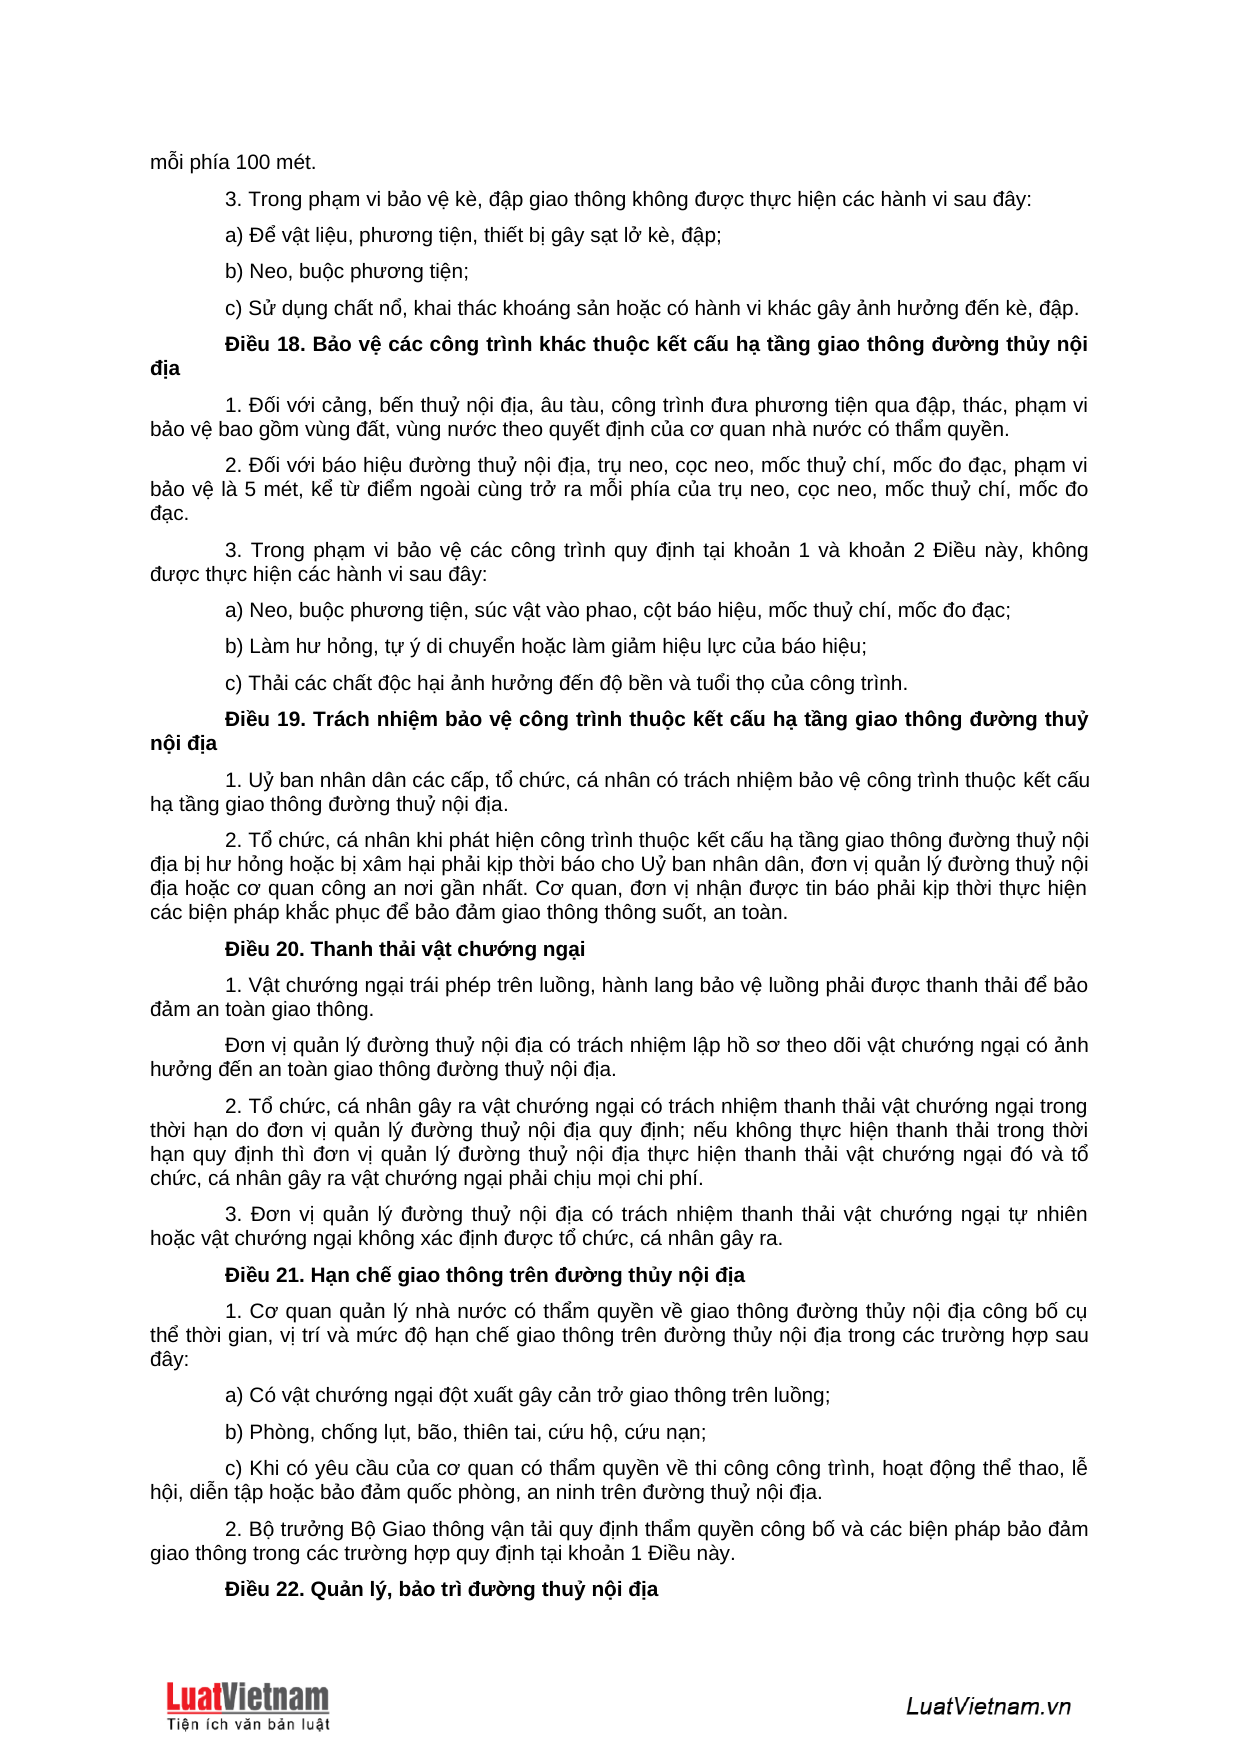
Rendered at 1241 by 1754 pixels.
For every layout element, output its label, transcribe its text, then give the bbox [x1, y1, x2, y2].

text 1. Đối với cảng, bến thuỷ nội địa, âu tàu, công trình đưa phương tiện qua đập, thác, phạm vi bảo vệ bao gồm vùng đất, vùng nước theo quyết định của cơ quan nhà nước có thẩm quyền. [150, 393, 1090, 441]
text c) Khi có yêu cầu của cơ quan có thẩm quyền về thi công công trình, hoạt động thể thao, lễ hội, diễn tập hoặc bảo đảm quốc phòng, an ninh trên đường thuỷ nội địa. [150, 1456, 1090, 1504]
text 1. Cơ quan quản lý nhà nước có thẩm quyền về giao thông đường thủy nội địa công bố cụ thể thời gian, vị trí và mức độ hạn chế giao thông trên đường thủy nội địa trong các trường hợp sau đây: [150, 1299, 1090, 1371]
text 2. Bộ trưởng Bộ Giao thông vận tải quy định thẩm quyền công bố và các biện pháp bảo đảm giao thông trong các trường hợp quy định tại khoản 1 Điều này. [150, 1517, 1090, 1564]
text 3. Đơn vị quản lý đường thuỷ nội địa có trách nhiệm thanh thải vật chướng ngại tự nhiên hoặc vật chướng ngại không xác định được tổ chức, cá nhân gây ra. [150, 1202, 1090, 1250]
text Điều 18. Bảo vệ các công trình khác thuộc kết cấu hạ tầng giao thông đường thủy nội địa [150, 332, 1090, 380]
text 3. Trong phạm vi bảo vệ các công trình quy định tại khoản 1 và khoản 2 Điều này, không được thực hiện các hành vi sau đây: [150, 537, 1090, 585]
text c) Thải các chất độc hại ảnh hưởng đến độ bền và tuổi thọ của công trình. [150, 671, 1090, 695]
text b) Phòng, chống lụt, bão, thiên tai, cứu hộ, cứu nạn; [150, 1420, 1090, 1444]
text b) Làm hư hỏng, tự ý di chuyển hoặc làm giảm hiệu lực của báo hiệu; [150, 634, 1090, 658]
text 2. Đối với báo hiệu đường thuỷ nội địa, trụ neo, cọc neo, mốc thuỷ chí, mốc đo đạc, phạm vi bảo vệ là 5 mét, kể từ điểm ngoài cùng trở ra mỗi phía của trụ neo, cọc neo, mốc thuỷ chí, mốc đo đạc. [150, 453, 1090, 525]
text c) Sử dụng chất nổ, khai thác khoáng sản hoặc có hành vi khác gây ảnh hưởng đến kè, đập. [150, 296, 1090, 320]
text Điều 22. Quản lý, bảo trì đường thuỷ nội địa [150, 1577, 1090, 1601]
text b) Neo, buộc phương tiện; [150, 259, 1090, 283]
picture [150, 1659, 1090, 1754]
text 2. Tổ chức, cá nhân gây ra vật chướng ngại có trách nhiệm thanh thải vật chướng ngại trong thời hạn do đơn vị quản lý đường thuỷ nội địa quy định; nếu không thực hiện thanh thải trong thời hạn quy định thì đơn vị quản lý đường thuỷ nội địa thực hiện thanh thải vật chướng ngại đó và tổ chức, cá nhân gây ra vật chướng ngại phải chịu mọi chi phí. [150, 1094, 1090, 1189]
text Điều 19. Trách nhiệm bảo vệ công trình thuộc kết cấu hạ tầng giao thông đường thuỷ nội địa [150, 707, 1090, 755]
text a) Neo, buộc phương tiện, súc vật vào phao, cột báo hiệu, mốc thuỷ chí, mốc đo đạc; [150, 598, 1090, 622]
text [150, 150, 1090, 174]
text Điều 20. Thanh thải vật chướng ngại [150, 936, 1090, 960]
text a) Để vật liệu, phương tiện, thiết bị gây sạt lở kè, đập; [150, 223, 1090, 247]
text 3. Trong phạm vi bảo vệ kè, đập giao thông không được thực hiện các hành vi sau đây: [150, 186, 1090, 210]
text 2. Tổ chức, cá nhân khi phát hiện công trình thuộc kết cấu hạ tầng giao thông đường thuỷ nội địa bị hư hỏng hoặc bị xâm hại phải kịp thời báo cho Uỷ ban nhân dân, đơn vị quản lý đường thuỷ nội địa hoặc cơ quan công an nơi gần nhất. Cơ quan, đơn vị nhận được tin báo phải kịp thời thực hiện các biện pháp khắc phục để bảo đảm giao thông thông suốt, an toàn. [150, 828, 1090, 924]
text Đơn vị quản lý đường thuỷ nội địa có trách nhiệm lập hồ sơ theo dõi vật chướng ngại có ảnh hưởng đến an toàn giao thông đường thuỷ nội địa. [150, 1033, 1090, 1081]
text 1. Vật chướng ngại trái phép trên luồng, hành lang bảo vệ luồng phải được thanh thải để bảo đảm an toàn giao thông. [150, 973, 1090, 1021]
text a) Có vật chướng ngại đột xuất gây cản trở giao thông trên luồng; [150, 1383, 1090, 1407]
text 1. Uỷ ban nhân dân các cấp, tổ chức, cá nhân có trách nhiệm bảo vệ công trình thuộc kết cấu hạ tầng giao thông đường thuỷ nội địa. [150, 768, 1090, 816]
text Điều 21. Hạn chế giao thông trên đường thủy nội địa [150, 1262, 1090, 1286]
